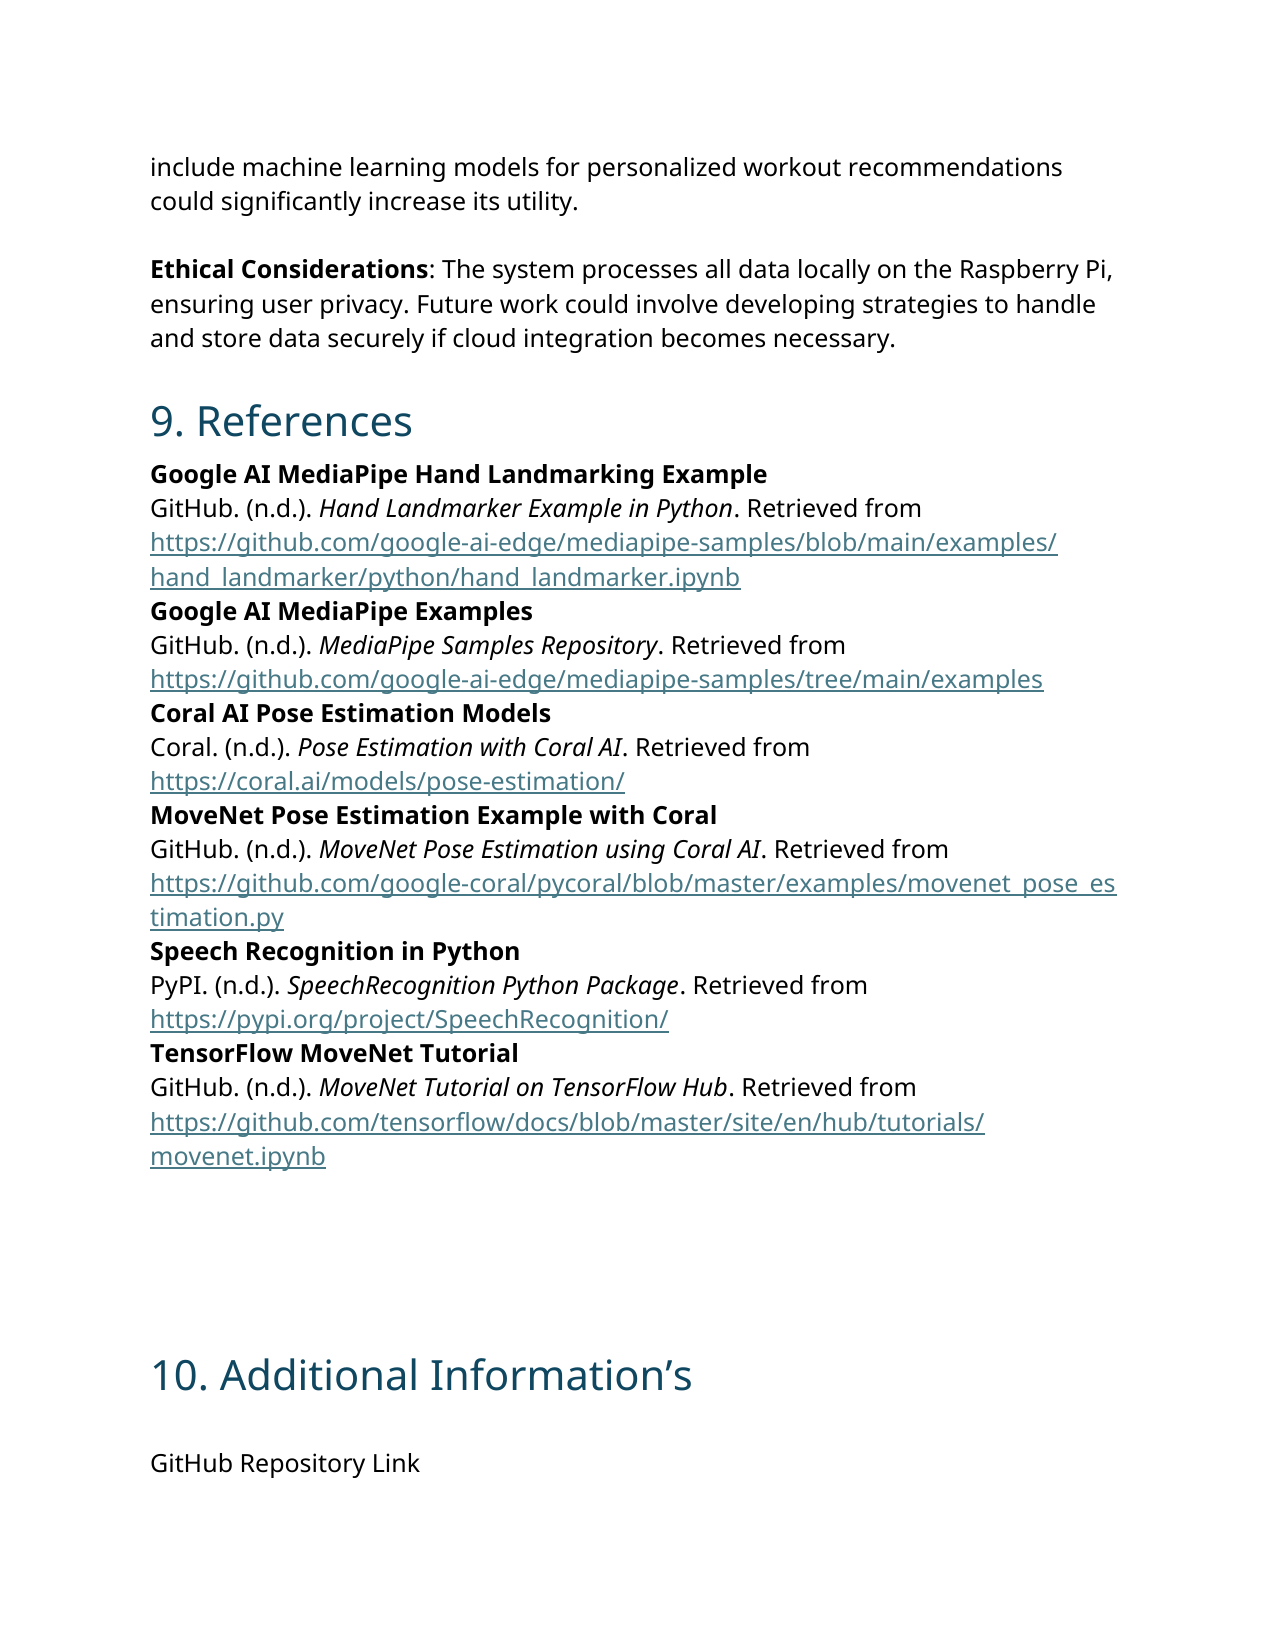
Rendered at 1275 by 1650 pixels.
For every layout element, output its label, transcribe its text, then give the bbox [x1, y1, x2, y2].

text Speech Recognition in Python PyPI. (n.d.). SpeechRecognition Python Package. Retrieved from https://pypi.org/project/SpeechRecognition/ [150, 934, 1125, 1036]
text MoveNet Pose Estimation Example with Coral GitHub. (n.d.). MoveNet Pose Estimation using Coral AI. Retrieved from https://github.com/google-coral/pycoral/blob/master/examples/movenet_pose_estimation.py [150, 798, 1125, 934]
subtitle 10. Additional Information’s [150, 1346, 1125, 1403]
text TensorFlow MoveNet Tutorial GitHub. (n.d.). MoveNet Tutorial on TensorFlow Hub. Retrieved from https://github.com/tensorflow/docs/blob/master/site/en/hub/tutorials/movenet.ipynb [150, 1036, 1125, 1172]
text GitHub Repository Link [150, 1445, 1125, 1479]
subtitle 9. References [150, 392, 1125, 449]
text Google AI MediaPipe Examples GitHub. (n.d.). MediaPipe Samples Repository. Retrieved from https://github.com/google-ai-edge/mediapipe-samples/tree/main/examples [150, 593, 1125, 695]
text Google AI MediaPipe Hand Landmarking Example GitHub. (n.d.). Hand Landmarker Example in Python. Retrieved from https://github.com/google-ai-edge/mediapipe-samples/blob/main/examples/hand_landmarker/python/hand_landmarker.ipynb [150, 457, 1125, 593]
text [150, 150, 1125, 218]
text Coral AI Pose Estimation Models Coral. (n.d.). Pose Estimation with Coral AI. Retrieved from https://coral.ai/models/pose-estimation/ [150, 695, 1125, 798]
text Ethical Considerations: The system processes all data locally on the Raspberry Pi, ensuring user privacy. Future work could involve developing strategies to handle and store data securely if cloud integration becomes necessary. [150, 252, 1125, 354]
